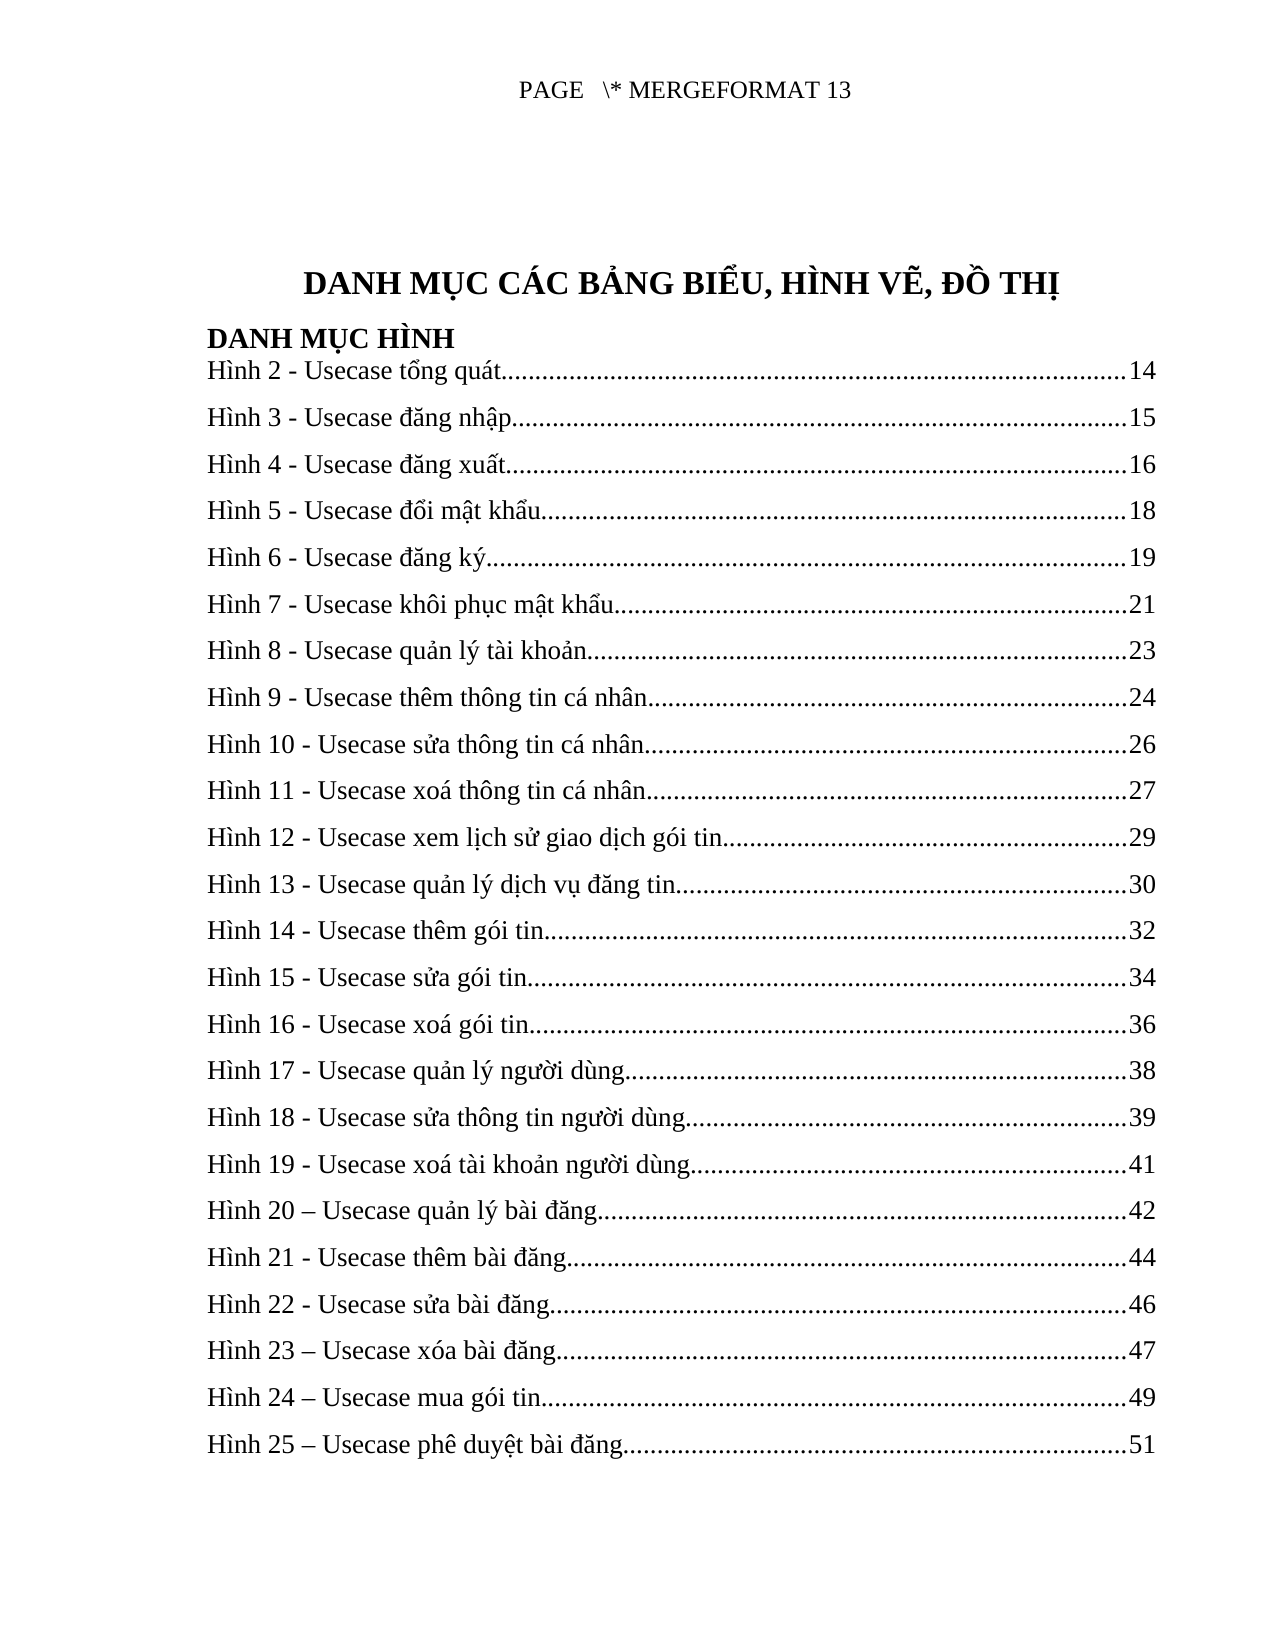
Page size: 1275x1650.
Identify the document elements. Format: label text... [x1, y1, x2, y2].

text Hình 22 - Usecase sửa bài đăng 46 [207, 1288, 1157, 1319]
text Hình 24 – Usecase mua gói tin 49 [207, 1381, 1157, 1412]
text Hình 11 - Usecase xoá thông tin cá nhân 27 [207, 774, 1157, 806]
text Hình 3 - Usecase đăng nhập 15 [207, 401, 1157, 432]
text Hình 4 - Usecase đăng xuất 16 [207, 448, 1157, 479]
text Hình 8 - Usecase quản lý tài khoản 23 [207, 634, 1157, 666]
text Hình 16 - Usecase xoá gói tin 36 [207, 1008, 1157, 1039]
text Hình 7 - Usecase khôi phục mật khẩu 21 [207, 588, 1157, 619]
text DANH MỤC CÁC BẢNG BIỂU, HÌNH VẼ, ĐỒ THỊ [207, 263, 1157, 302]
text Hình 17 - Usecase quản lý người dùng 38 [207, 1054, 1157, 1086]
text Hình 20 – Usecase quản lý bài đăng 42 [207, 1194, 1157, 1226]
text Hình 23 – Usecase xóa bài đăng 47 [207, 1334, 1157, 1366]
text Hình 6 - Usecase đăng ký 19 [207, 541, 1157, 572]
text Hình 21 - Usecase thêm bài đăng 44 [207, 1241, 1157, 1272]
text Hình 14 - Usecase thêm gói tin 32 [207, 914, 1157, 946]
text Hình 18 - Usecase sửa thông tin người dùng 39 [207, 1101, 1157, 1132]
text Hình 12 - Usecase xem lịch sử giao dịch gói tin 29 [207, 821, 1157, 852]
text Hình 10 - Usecase sửa thông tin cá nhân 26 [207, 728, 1157, 759]
text Hình 9 - Usecase thêm thông tin cá nhân 24 [207, 681, 1157, 712]
text DANH MỤC HÌNH [207, 321, 1157, 354]
text Hình 19 - Usecase xoá tài khoản người dùng 41 [207, 1148, 1157, 1179]
text Hình 5 - Usecase đổi mật khẩu 18 [207, 494, 1157, 526]
text Hình 2 - Usecase tổng quát 14 [207, 354, 1157, 386]
text Hình 13 - Usecase quản lý dịch vụ đăng tin 30 [207, 868, 1157, 899]
text Hình 25 – Usecase phê duyệt bài đăng 51 [207, 1428, 1157, 1459]
text Hình 15 - Usecase sửa gói tin 34 [207, 961, 1157, 992]
